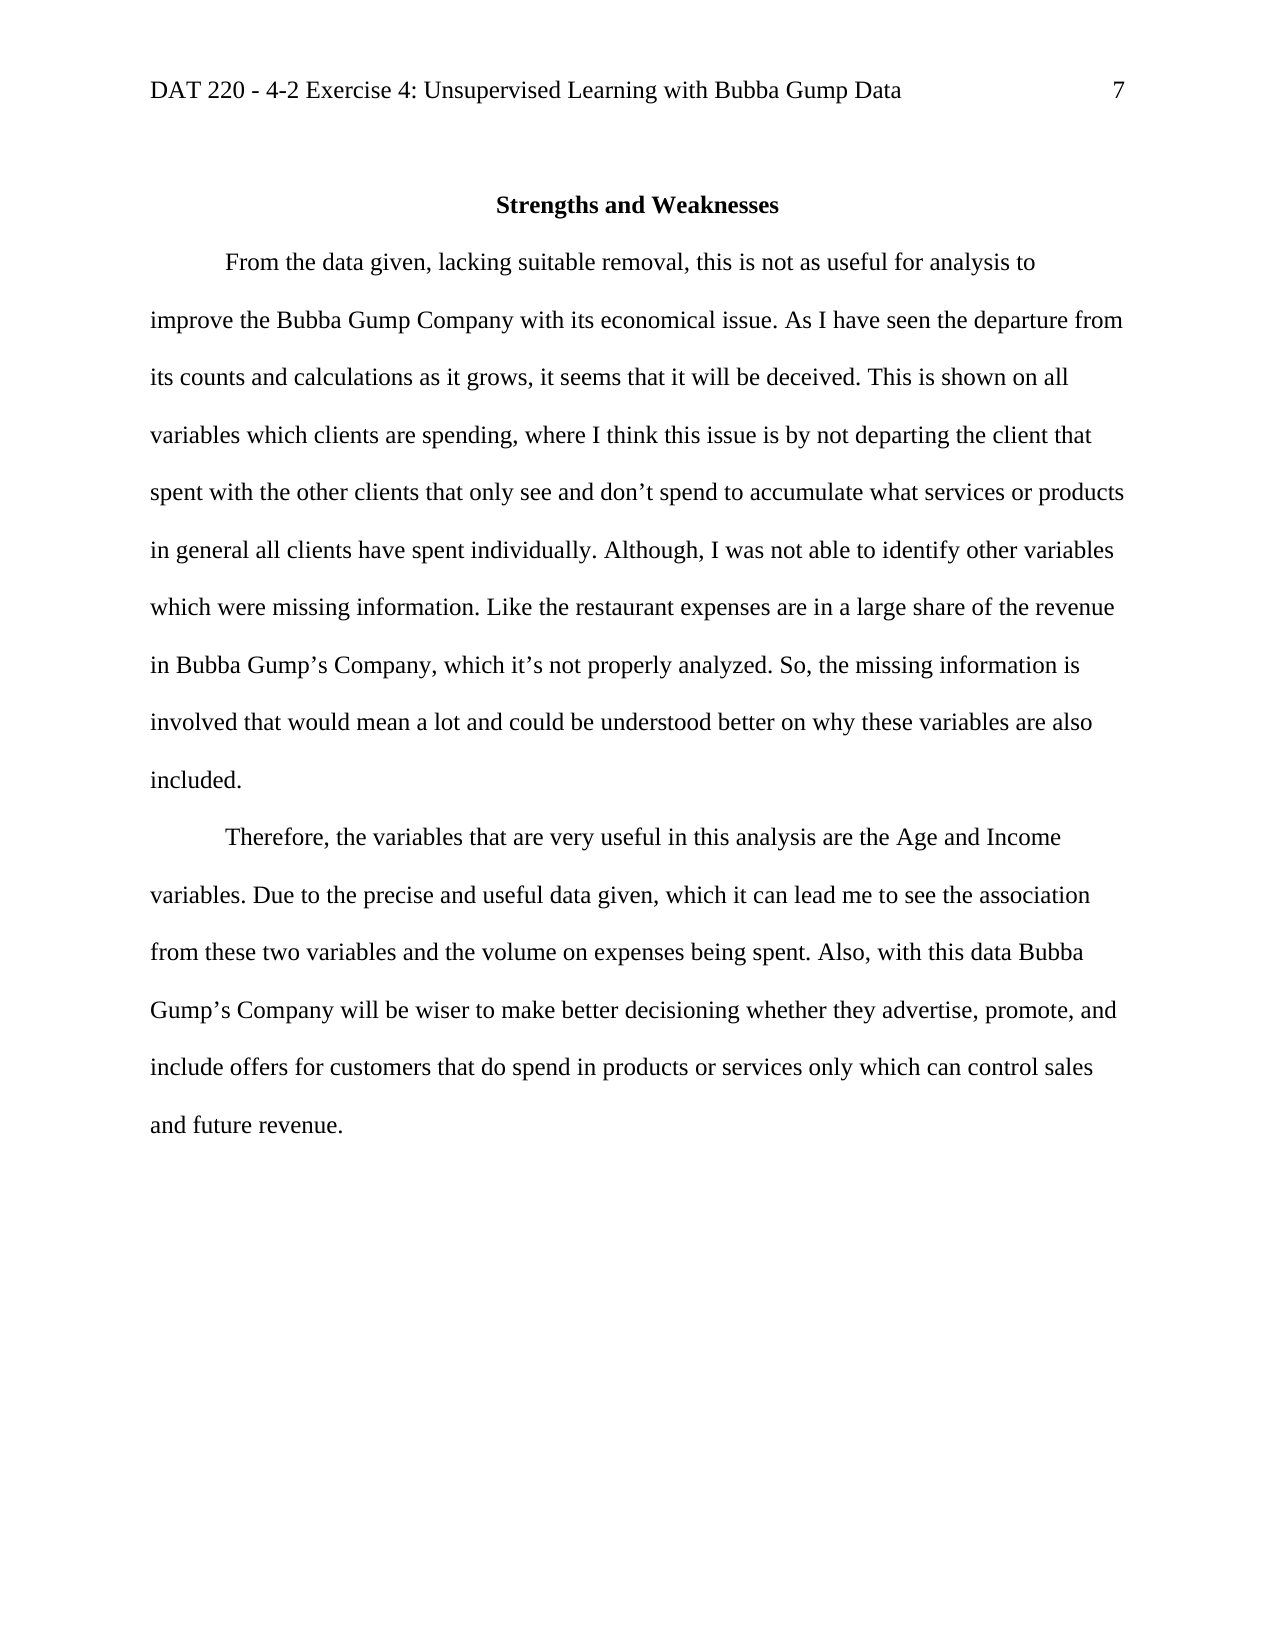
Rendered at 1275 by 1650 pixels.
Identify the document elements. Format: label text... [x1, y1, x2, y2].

text Strengths and Weaknesses [150, 190, 1125, 219]
text Therefore, the variables that are very useful in this analysis are the Age and Income variables. Due to the precise and useful data given, which it can lead me to see the association from these two variables and the volume on expenses being spent. Also, with this data Bubba Gump’s Company will be wiser to make better decisioning whether they advertise, promote, and include offers for customers that do spend in products or services only which can control sales and future revenue. [150, 822, 1125, 1139]
text From the data given, lacking suitable removal, this is not as useful for analysis to improve the Bubba Gump Company with its economical issue. As I have seen the departure from its counts and calculations as it grows, it seems that it will be deceived. This is shown on all variables which clients are spending, where I think this issue is by not departing the client that spent with the other clients that only see and don’t spend to accumulate what services or products in general all clients have spent individually. Although, I was not able to identify other variables which were missing information. Like the restaurant expenses are in a large share of the revenue in Bubba Gump’s Company, which it’s not properly analyzed. So, the missing information is involved that would mean a lot and could be understood better on why these variables are also included. [150, 247, 1125, 794]
